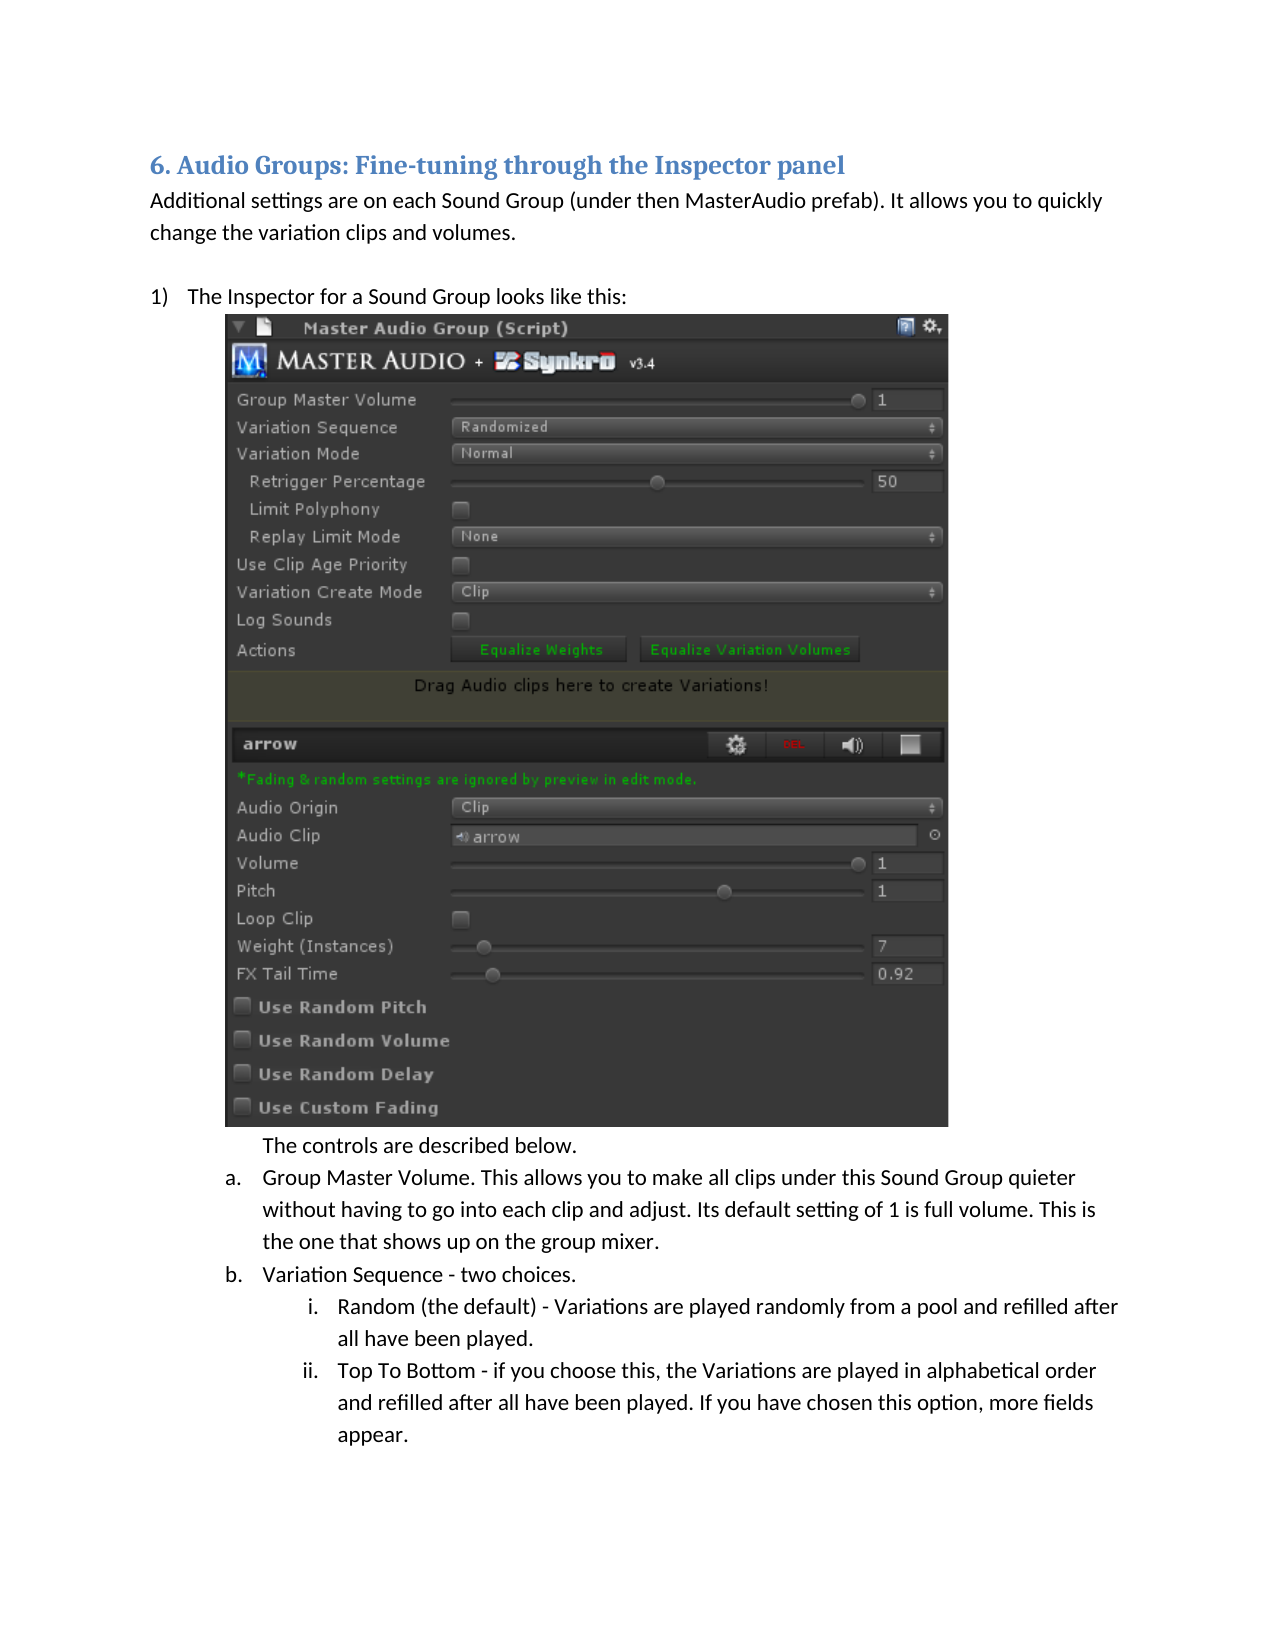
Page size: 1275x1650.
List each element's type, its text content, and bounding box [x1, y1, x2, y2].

list The controls are described below. [262, 1131, 1125, 1159]
list Top To Bottom - if you choose this, the Variations are played in alphabetical order and refilled after all have been played. If you have chosen this option, more fields appear. [319, 1356, 1125, 1449]
list Additional settings are on each Sound Group (under then MasterAudio prefab). It allows you to quickly change the variation clips and volumes. [150, 186, 1125, 246]
subtitle 6. Audio Groups: Fine-tuning through the Inspector panel [150, 150, 1125, 181]
list Random (the default) - Variations are played randomly from a pool and refilled after all have been played. [319, 1292, 1125, 1352]
list Variation Sequence - two choices. [225, 1260, 1125, 1288]
list Group Master Volume. This allows you to make all clips under this Sound Group quieter without having to go into each clip and adjust. Its default setting of 1 is full volume. This is the one that shows up on the group mixer. [225, 1163, 1125, 1256]
list The Inspector for a Sound Group looks like this: [150, 282, 1125, 310]
picture [225, 314, 949, 1127]
